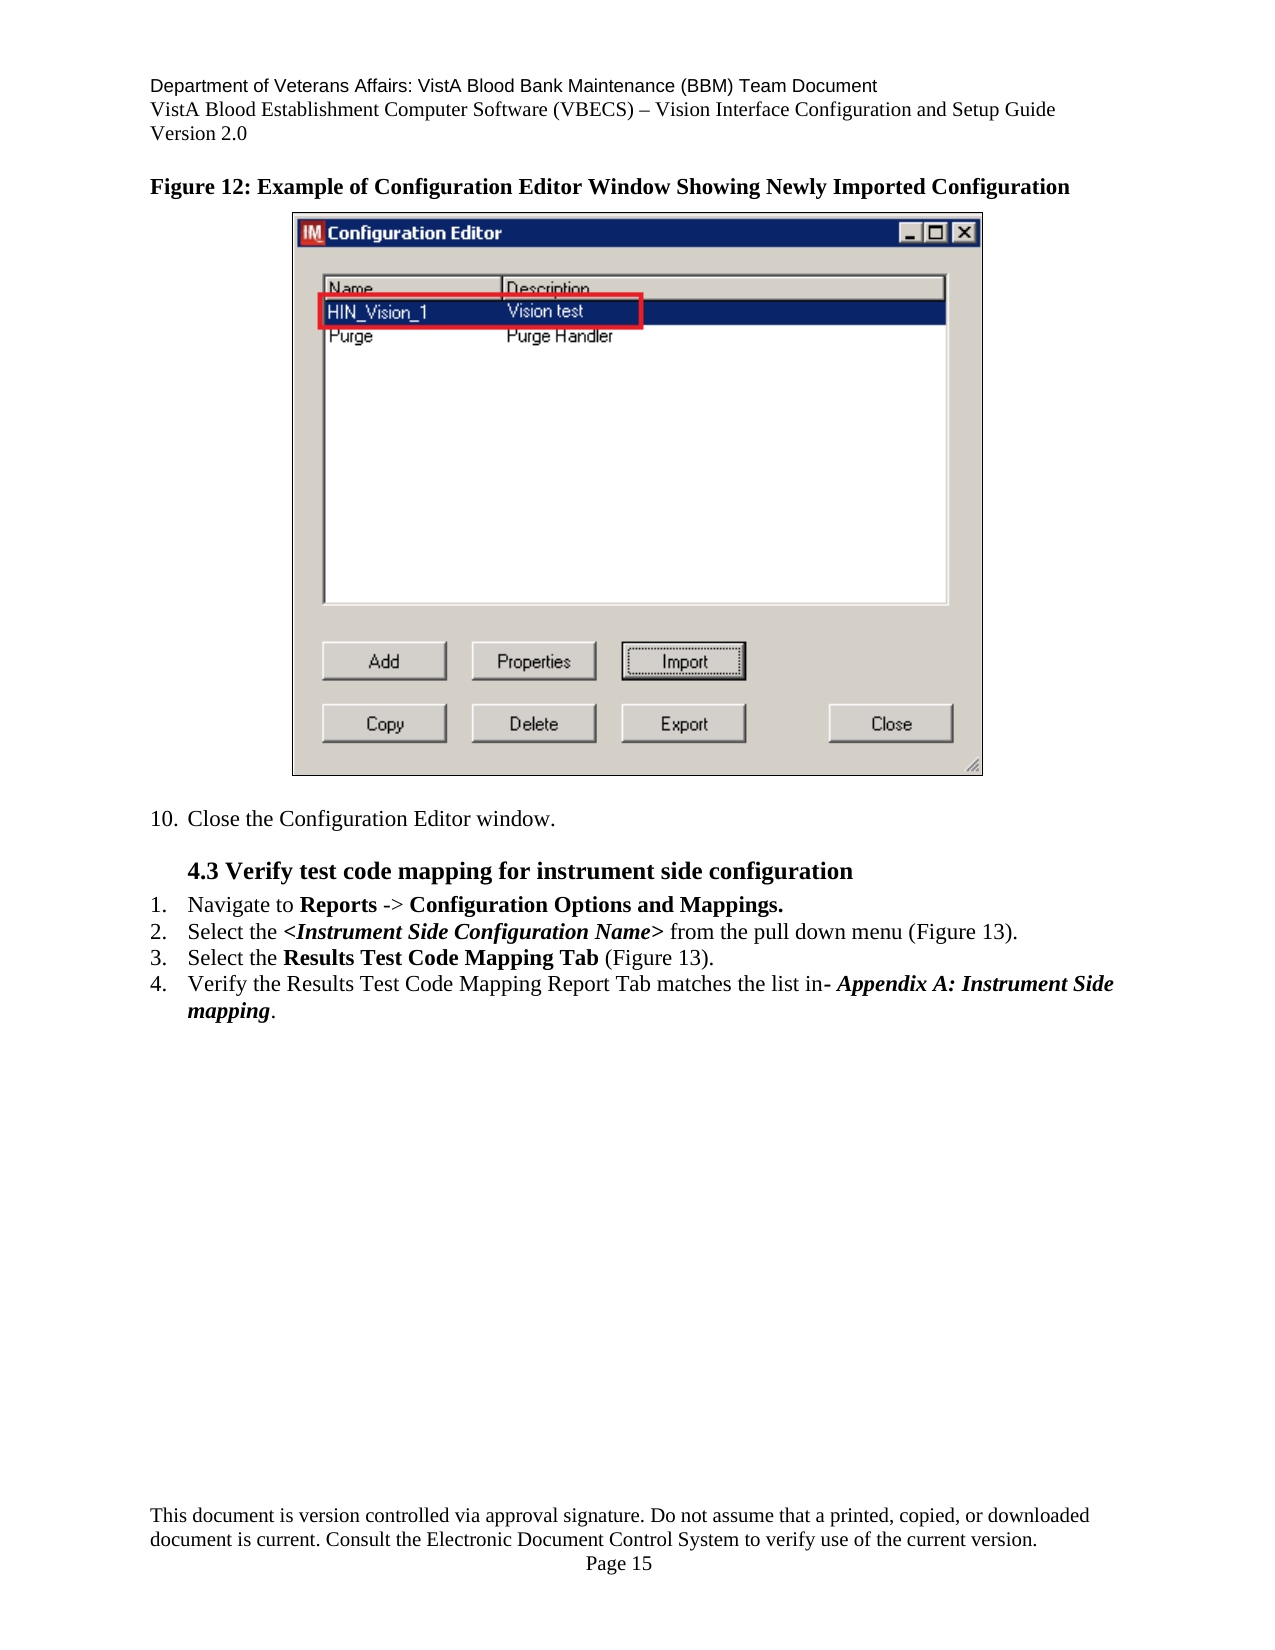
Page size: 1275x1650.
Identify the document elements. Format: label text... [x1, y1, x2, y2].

list Navigate to Reports -> Configuration Options and Mappings. [150, 891, 1125, 918]
list Select the Results Test Code Mapping Tab (Figure 13). [150, 944, 1125, 971]
list Close the Configuration Editor window. [150, 805, 1125, 831]
subtitle Verify test code mapping for instrument side configuration [187, 856, 1125, 885]
list Verify the Results Test Code Mapping Report Tab matches the list in- Appendix A: Instrument Side mapping. [150, 971, 1125, 1023]
list Select the <Instrument Side Configuration Name> from the pull down menu (Figure 13). [150, 918, 1125, 944]
picture [293, 213, 982, 775]
text Figure 12: Example of Configuration Editor Window Showing Newly Imported Configuration [150, 173, 1125, 200]
